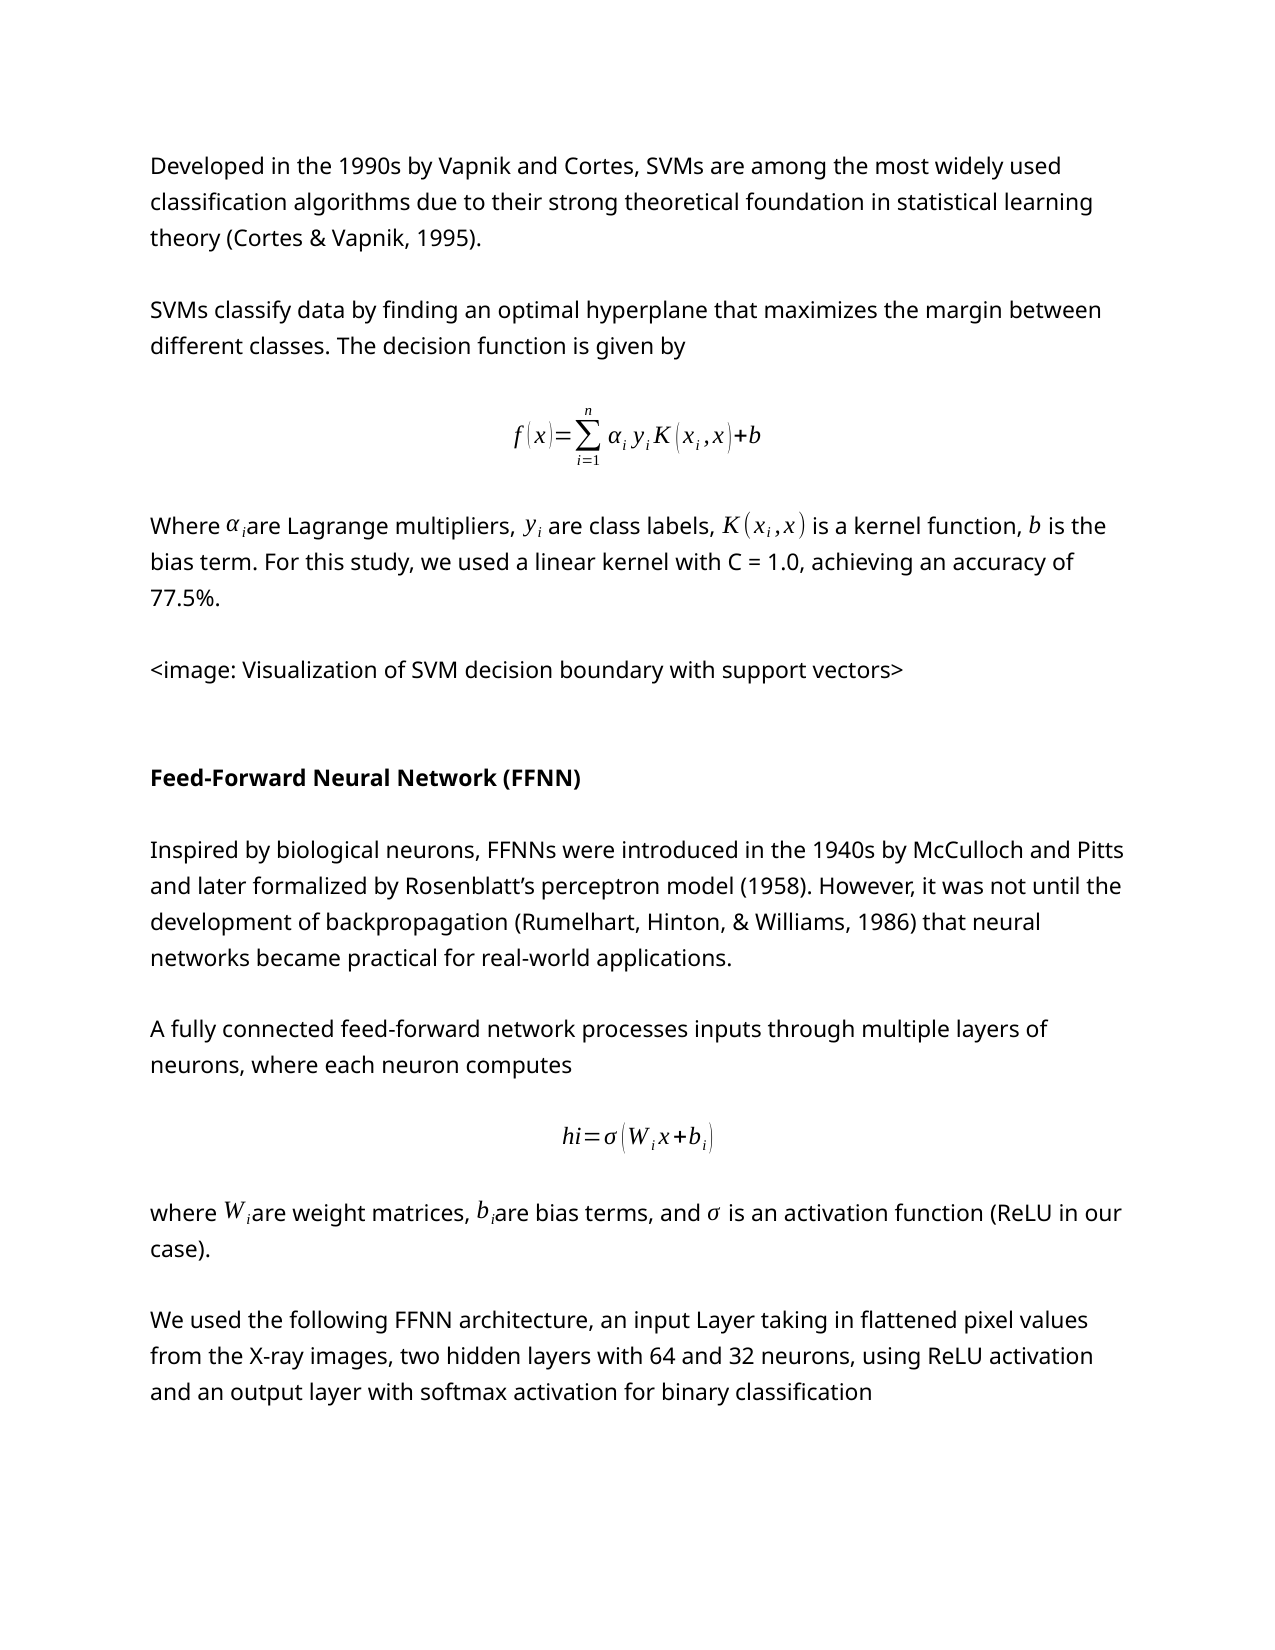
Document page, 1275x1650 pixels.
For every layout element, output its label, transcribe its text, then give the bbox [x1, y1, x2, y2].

text Feed-Forward Neural Network (FFNN) [150, 762, 1125, 793]
text We used the following FFNN architecture, an input Layer taking in flattened pixel values from the X-ray images, two hidden layers with 64 and 32 neurons, using ReLU activation and an output layer with softmax activation for binary classification [150, 1304, 1125, 1407]
text where are weight matrices, are bias terms, and is an activation function (ReLU in our case). [150, 1196, 1125, 1264]
text A fully connected feed-forward network processes inputs through multiple layers of neurons, where each neuron computes [150, 1013, 1125, 1081]
text Where are Lagrange multipliers, are class labels, is a kernel function, is the bias term. For this study, we used a linear kernel with C = 1.0, achieving an accuracy of 77.5%. [150, 509, 1125, 613]
text SVMs classify data by finding an optimal hyperplane that maximizes the margin between different classes. The decision function is given by [150, 294, 1125, 361]
text Inspired by biological neurons, FFNNs were introduced in the 1940s by McCulloch and Pitts and later formalized by Rosenblatt’s perceptron model (1958). However, it was not until the development of backpropagation (Rumelhart, Hinton, & Williams, 1986) that neural networks became practical for real-world applications. [150, 834, 1125, 973]
text Developed in the 1990s by Vapnik and Cortes, SVMs are among the most widely used classification algorithms due to their strong theoretical foundation in statistical learning theory (Cortes & Vapnik, 1995). [150, 150, 1125, 253]
text <image: Visualization of SVM decision boundary with support vectors> [150, 654, 1125, 685]
